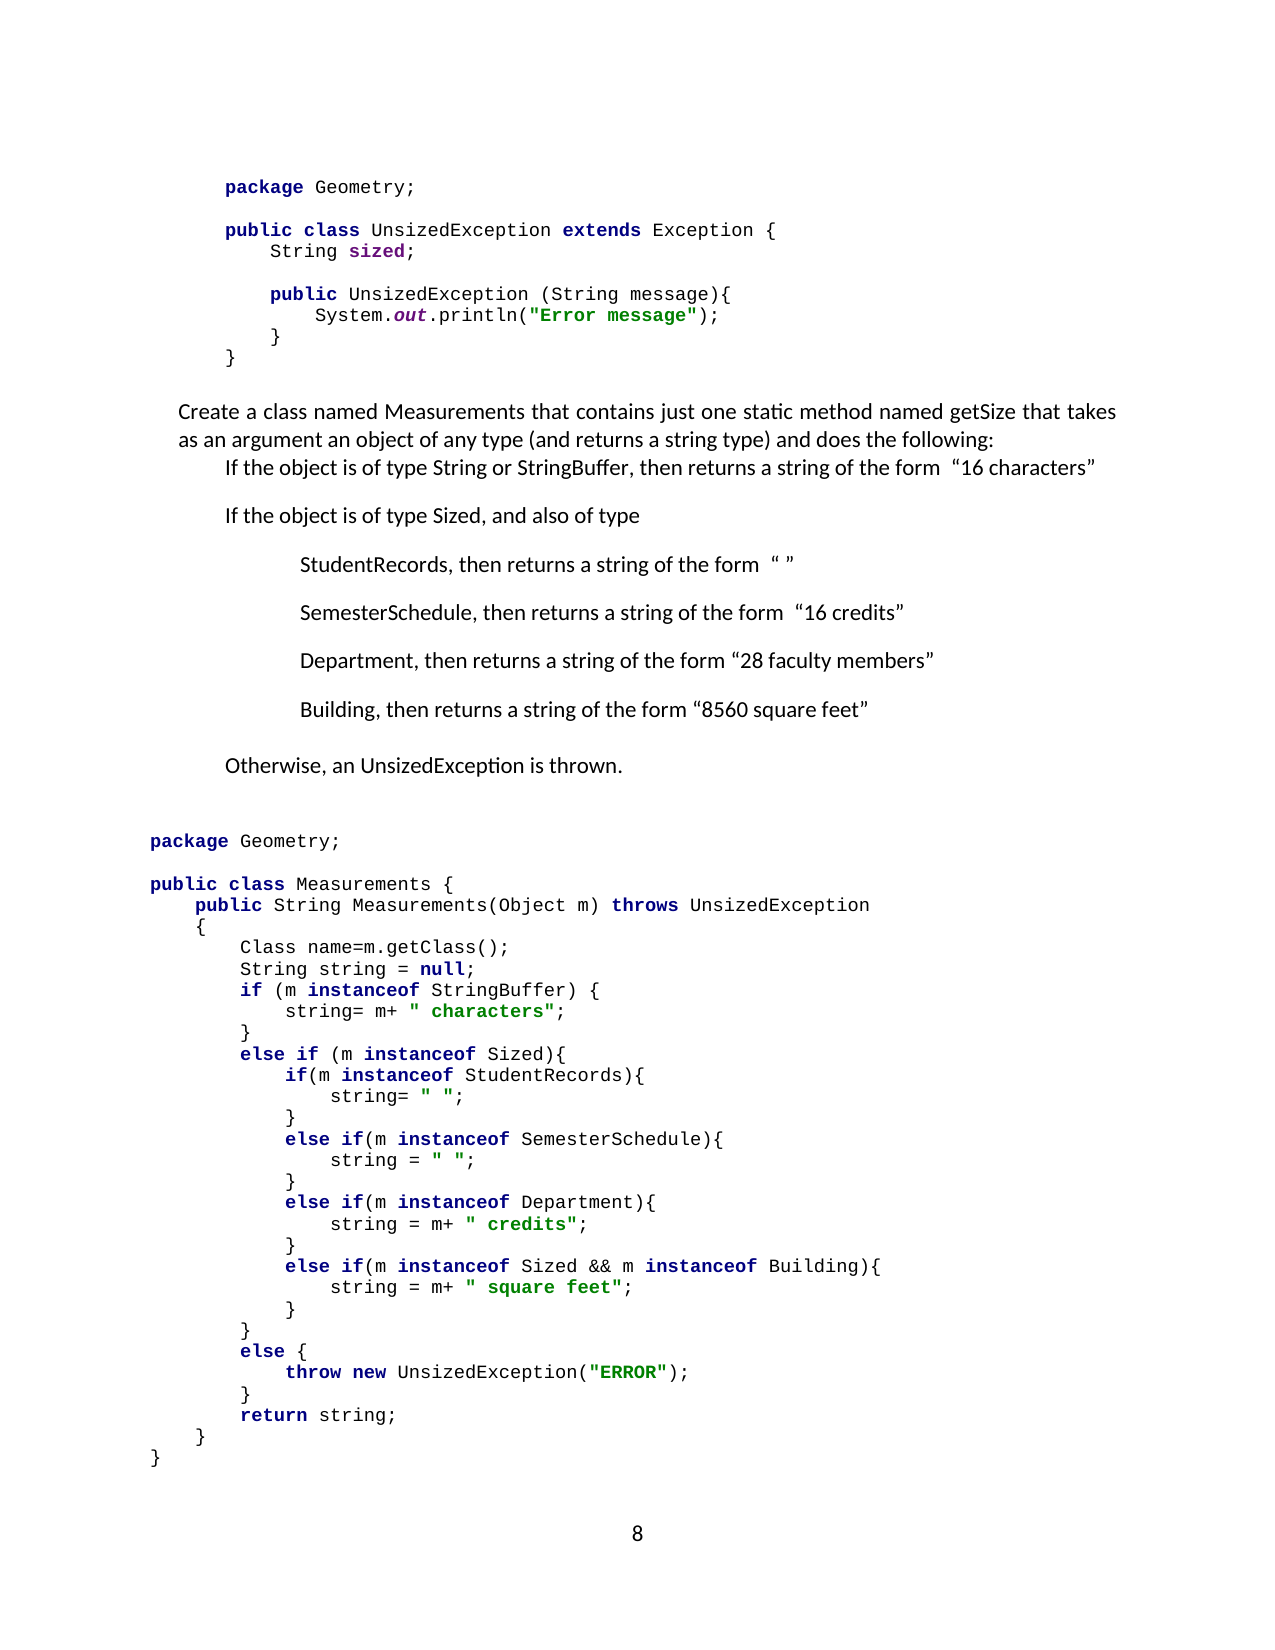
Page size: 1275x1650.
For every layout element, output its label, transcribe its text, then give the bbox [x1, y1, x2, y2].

text StudentRecords, then returns a string of the form “ ” [150, 550, 1125, 578]
text Otherwise, an UnsizedException is thrown. [150, 751, 1125, 779]
text Create a class named Measurements that contains just one static method named getSize that takes as an argument an object of any type (and returns a string type) and does the following: [150, 397, 1125, 453]
text If the object is of type String or StringBuffer, then returns a string of the form “16 characters” [150, 453, 1125, 481]
text If the object is of type Sized, and also of type [150, 502, 1125, 530]
text Department, then returns a string of the form “28 faculty members” [150, 647, 1125, 675]
text package Geometry; public class UnsizedException extends Exception { String sized; public UnsizedException (String message){ System.out.println("Error message"); } } [225, 178, 1125, 369]
text package Geometry; public class Measurements { public String Measurements(Object m) throws UnsizedException { Class name=m.getClass(); String string = null; if (m instanceof StringBuffer) { string= m+ " characters"; } else if (m instanceof Sized){ if(m instanceof StudentRecords){ string= " "; } else if(m instanceof SemesterSchedule){ string = " "; } else if(m instanceof Department){ string = m+ " credits"; } else if(m instanceof Sized && m instanceof Building){ string = m+ " square feet"; } } else { throw new UnsizedException("ERROR"); } return string; } } [150, 832, 1125, 1469]
text Building, then returns a string of the form “8560 square feet” [150, 695, 1125, 723]
text SemesterSchedule, then returns a string of the form “16 credits” [150, 598, 1125, 626]
